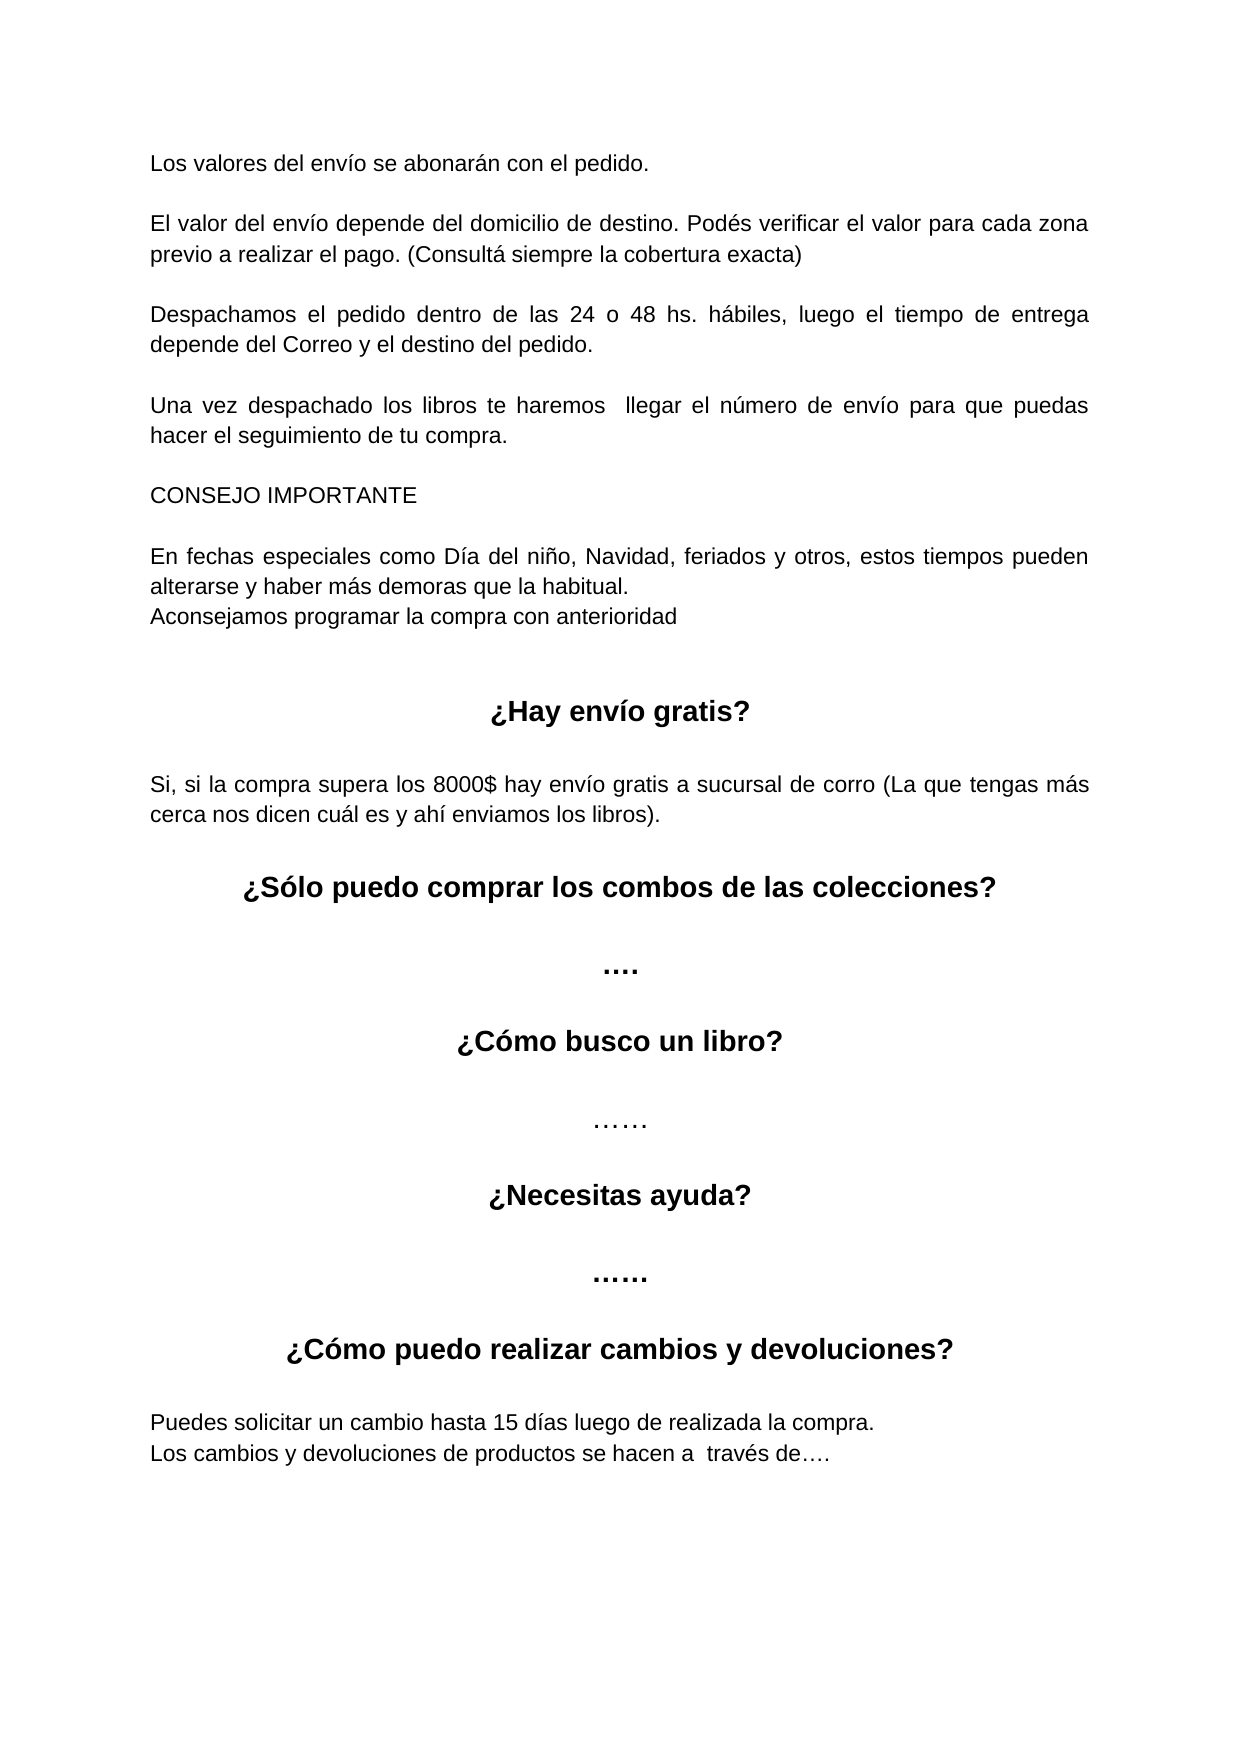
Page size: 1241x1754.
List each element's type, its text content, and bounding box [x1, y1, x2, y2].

text En fechas especiales como Día del niño, Navidad, feriados y otros, estos tiempos pueden alterarse y haber más demoras que la habitual. [150, 543, 1090, 599]
text ¿Cómo busco un libro? [150, 1024, 1090, 1057]
text …… [150, 1255, 1090, 1289]
text Puedes solicitar un cambio hasta 15 días luego de realizada la compra. [150, 1409, 1090, 1436]
text ¿Sólo puedo comprar los combos de las colecciones? [150, 870, 1090, 903]
text Despachamos el pedido dentro de las 24 o 48 hs. hábiles, luego el tiempo de entrega depende del Correo y el destino del pedido. [150, 301, 1090, 358]
text Los valores del envío se abonarán con el pedido. [150, 150, 1090, 176]
text Los cambios y devoluciones de productos se hacen a través de…. [150, 1439, 1090, 1466]
text …. [150, 947, 1090, 980]
text ¿Hay envío gratis? [150, 694, 1090, 727]
text El valor del envío depende del domicilio de destino. Podés verificar el valor para cada zona previo a realizar el pago. (Consultá siempre la cobertura exacta) [150, 210, 1090, 267]
text ¿Necesitas ayuda? [150, 1178, 1090, 1212]
text ¿Cómo puedo realizar cambios y devoluciones? [150, 1332, 1090, 1366]
text Una vez despachado los libros te haremos llegar el número de envío para que puedas hacer el seguimiento de tu compra. [150, 392, 1090, 448]
text Aconsejamos programar la compra con anterioridad [150, 603, 1090, 629]
text Si, si la compra supera los 8000$ hay envío gratis a sucursal de corro (La que tengas más cerca nos dicen cuál es y ahí enviamos los libros). [150, 771, 1090, 827]
text …… [150, 1101, 1090, 1134]
text CONSEJO IMPORTANTE [150, 482, 1090, 509]
